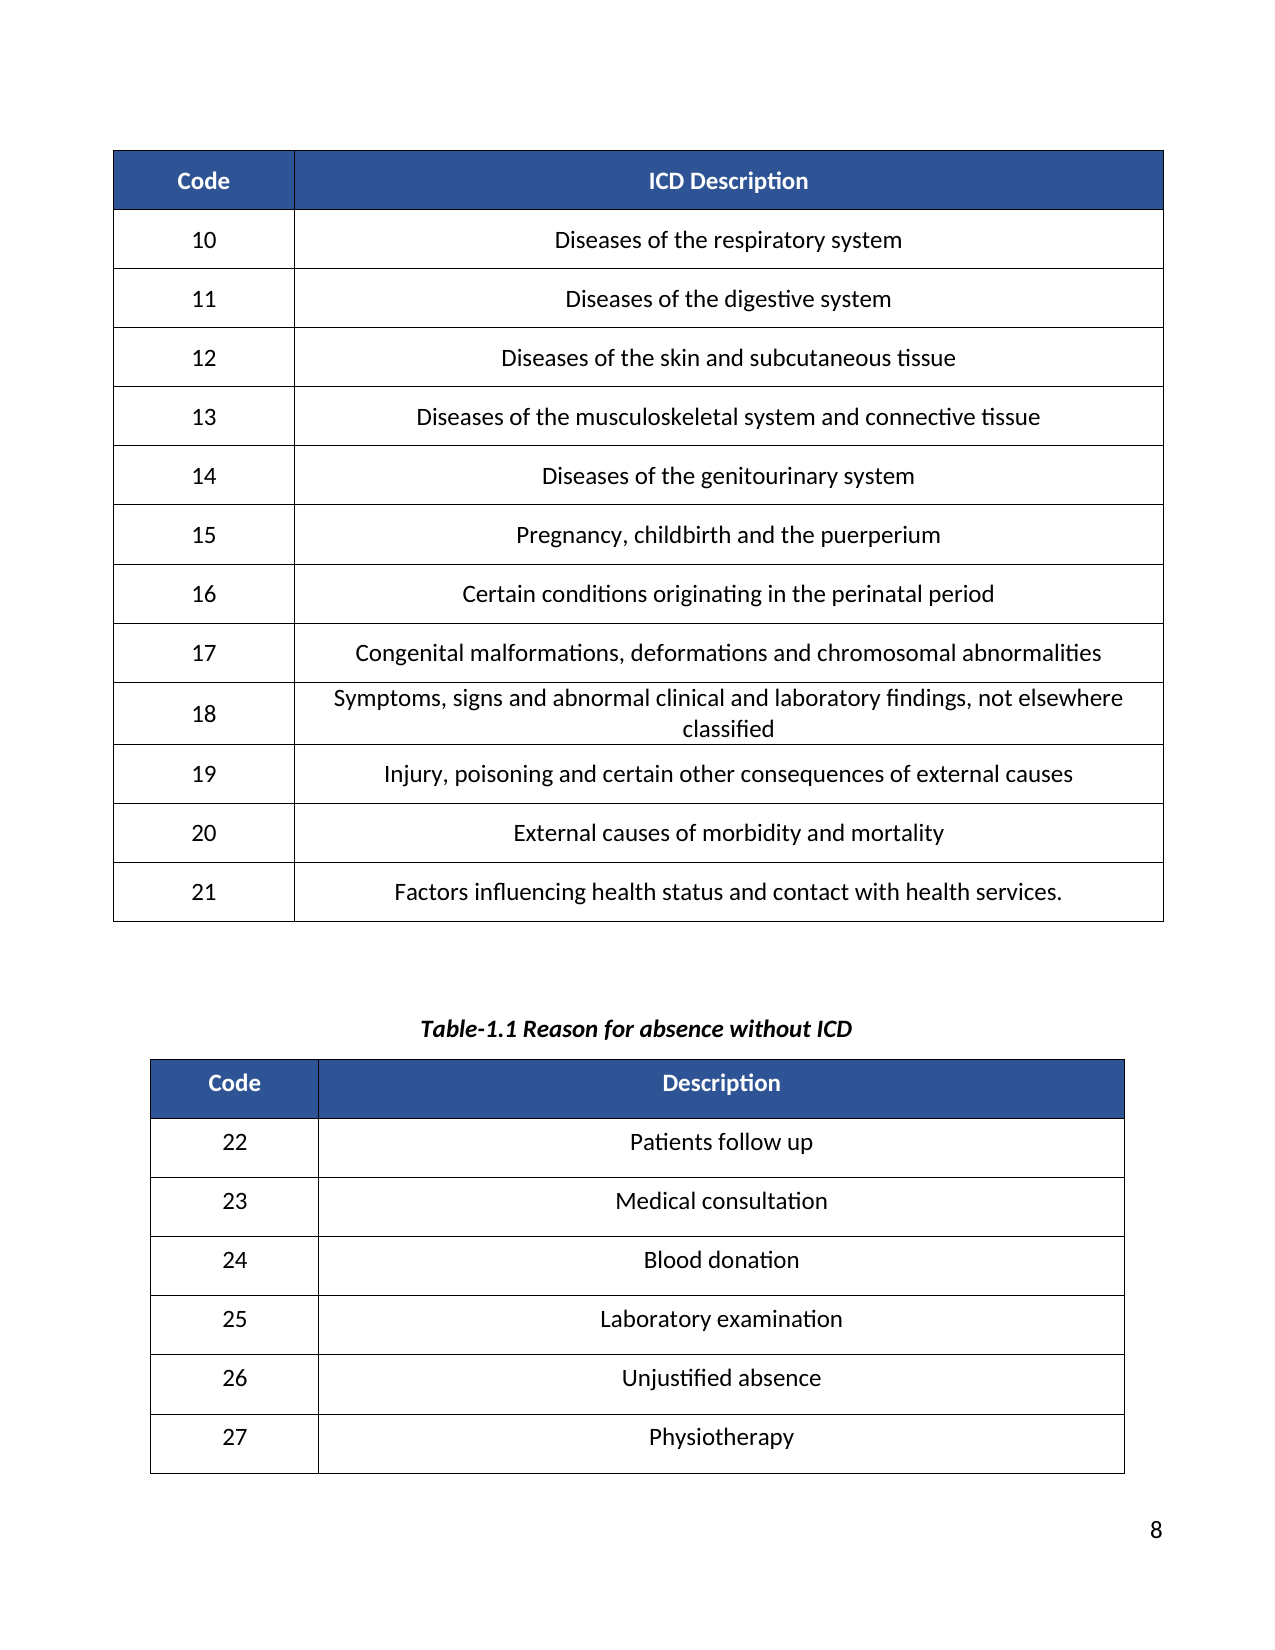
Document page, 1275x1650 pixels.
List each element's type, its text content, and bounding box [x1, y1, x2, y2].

table_header Code [114, 151, 294, 209]
table_cell Pregnancy, childbirth and the puerperium [295, 505, 1163, 563]
table_cell 27 [151, 1415, 318, 1472]
table_cell 19 [114, 745, 294, 803]
table_cell 24 [151, 1237, 318, 1295]
table_cell 10 [114, 210, 294, 268]
table_cell Diseases of the respiratory system [295, 210, 1163, 268]
table_cell 13 [114, 387, 294, 445]
table_header Description [319, 1060, 1124, 1118]
table_cell 18 [114, 683, 294, 744]
table_cell Medical consultation [319, 1178, 1124, 1236]
table_cell 11 [114, 269, 294, 327]
table_header ICD Description [295, 151, 1163, 209]
table_cell 25 [151, 1296, 318, 1354]
table_header Code [151, 1060, 318, 1118]
table_cell Patients follow up [319, 1119, 1124, 1177]
table_cell Symptoms, signs and abnormal clinical and laboratory findings, not elsewhere classified [295, 683, 1163, 744]
table_cell Physiotherapy [319, 1415, 1124, 1472]
table_cell Diseases of the genitourinary system [295, 446, 1163, 504]
table_cell Blood donation [319, 1237, 1124, 1295]
table_cell 26 [151, 1355, 318, 1413]
table_cell 23 [151, 1178, 318, 1236]
table_cell External causes of morbidity and mortality [295, 804, 1163, 862]
table_cell 14 [114, 446, 294, 504]
table_cell 12 [114, 328, 294, 386]
table_cell Laboratory examination [319, 1296, 1124, 1354]
table_cell Unjustified absence [319, 1355, 1124, 1413]
table_cell Certain conditions originating in the perinatal period [295, 565, 1163, 622]
table_cell Diseases of the musculoskeletal system and connective tissue [295, 387, 1163, 445]
table_cell Factors influencing health status and contact with health services. [295, 863, 1163, 921]
table_cell 15 [114, 505, 294, 563]
table_cell 21 [114, 863, 294, 921]
text Table-1.1 Reason for absence without ICD [112, 1013, 1162, 1044]
table_cell 20 [114, 804, 294, 862]
table_cell Diseases of the skin and subcutaneous tissue [295, 328, 1163, 386]
table_cell Injury, poisoning and certain other consequences of external causes [295, 745, 1163, 803]
table_cell Congenital malformations, deformations and chromosomal abnormalities [295, 624, 1163, 682]
table_cell 17 [114, 624, 294, 682]
table_cell 22 [151, 1119, 318, 1177]
table_cell Diseases of the digestive system [295, 269, 1163, 327]
table_cell 16 [114, 565, 294, 622]
